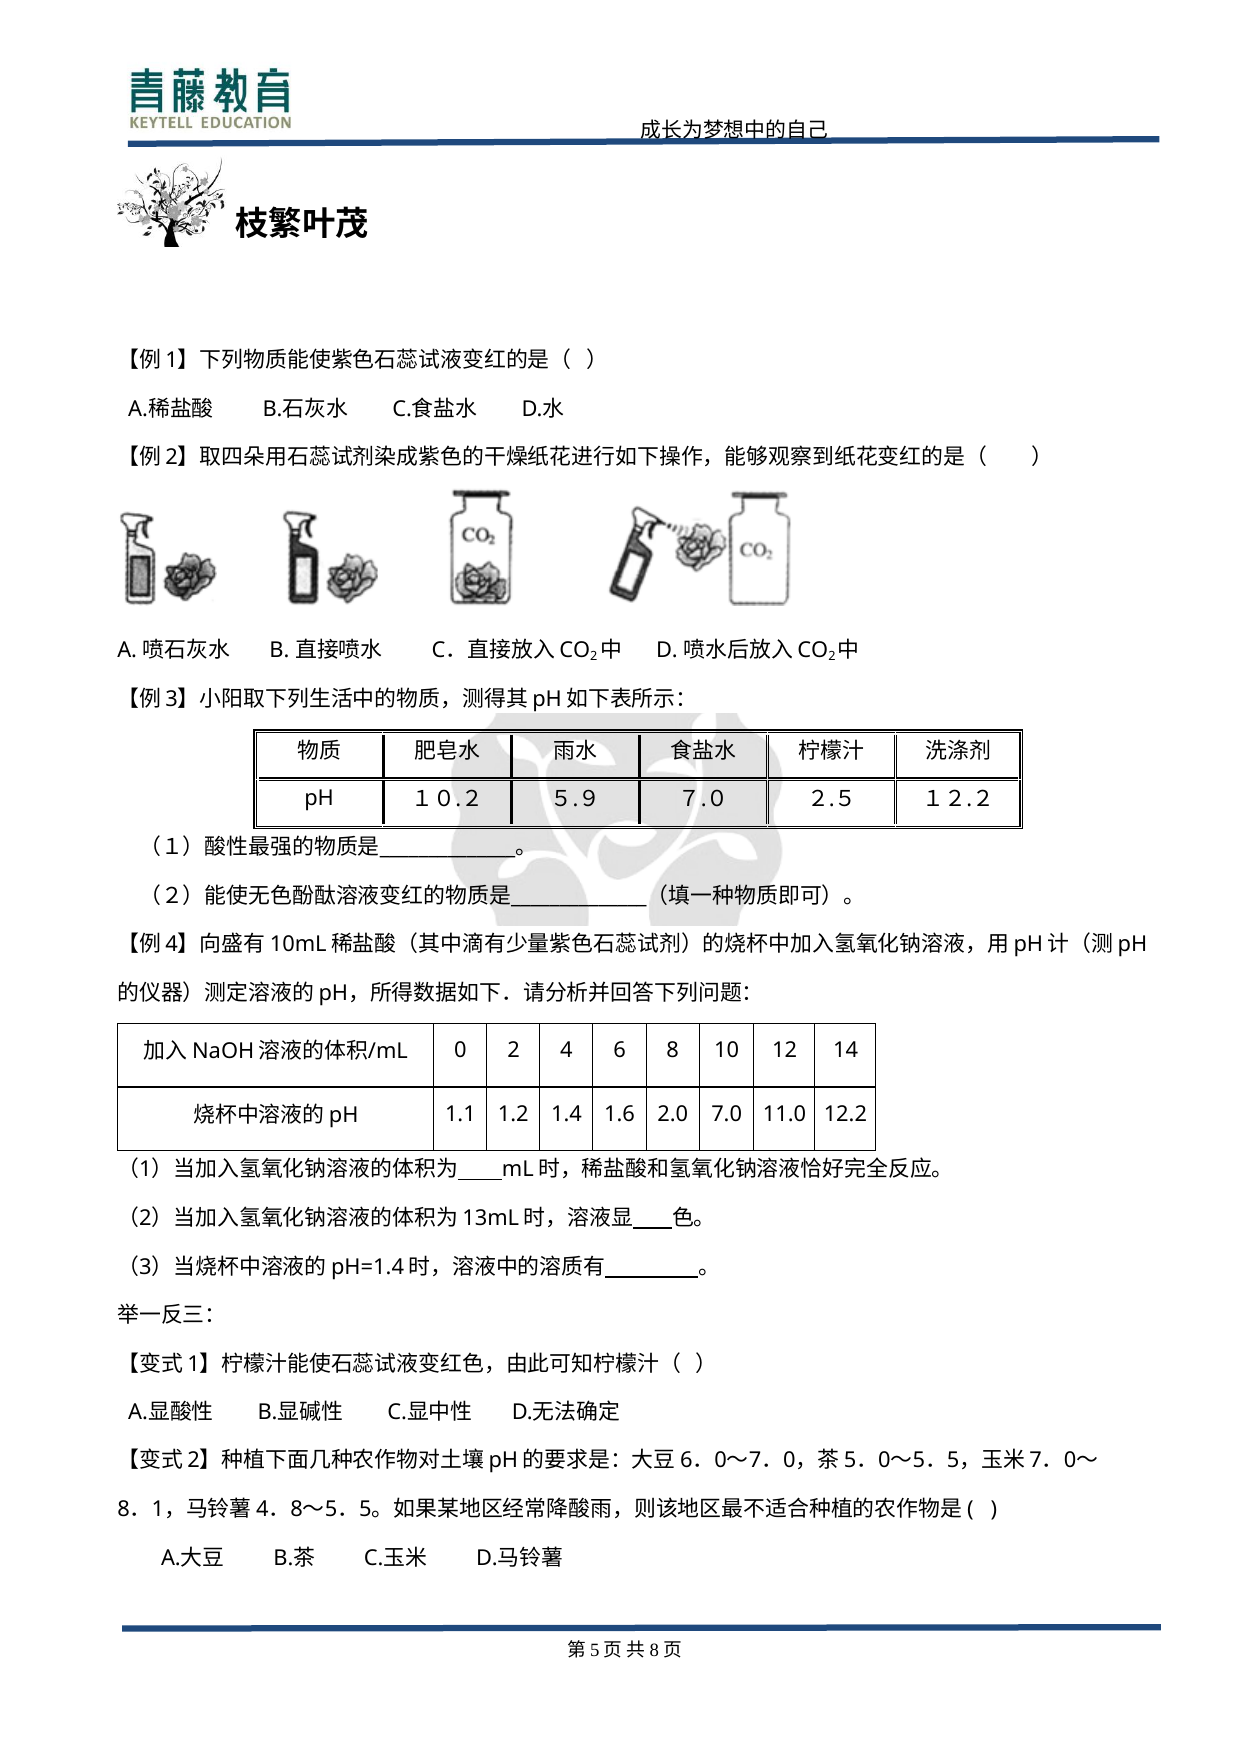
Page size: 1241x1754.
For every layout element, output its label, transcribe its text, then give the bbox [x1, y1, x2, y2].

table_header 食盐水 [639, 733, 767, 777]
table_cell pH [257, 777, 383, 826]
table_header 洗涤剂 [896, 733, 1019, 777]
text （１）酸性最强的物质是______________。 （２）能使无色酚酞溶液变红的物质是______________（填一种物质即可）。 [117, 829, 1159, 910]
picture [446, 487, 514, 606]
table_cell 11.0 [754, 1088, 814, 1150]
table_cell 12.2 [815, 1088, 875, 1150]
text （1）当加入氢氧化钠溶液的体积为 10mL时，稀盐酸和氢氧化钠溶液恰好完全反应。 （2）当加入氢氧化钠溶液的体积为13mL时，溶液显 蓝色。 （3）当烧杯中溶液的pH=1.4时，溶液中的溶质有 。 [117, 1151, 1159, 1281]
picture [117, 509, 217, 606]
table_header 雨水 [511, 733, 639, 777]
table_header 14 [815, 1024, 875, 1086]
table_cell 1.4 [540, 1088, 592, 1150]
table_cell 2.0 [647, 1088, 699, 1150]
picture [605, 488, 792, 606]
table_header 肥皂水 [383, 733, 511, 777]
table_cell 烧杯中溶液的pH [118, 1088, 433, 1150]
picture [113, 51, 303, 134]
table_cell １２.２ [896, 777, 1020, 826]
text A.稀盐酸 B.石灰水 C.食盐水 D.水 [117, 390, 1159, 423]
text 【变式1】柠檬汁能使石蕊试液变红色，由此可知柠檬汁（ ） [117, 1345, 1159, 1378]
table_cell 1.1 [434, 1088, 486, 1150]
text 举一反三： [117, 1297, 1159, 1329]
table_cell ２.５ [768, 781, 896, 826]
table_cell １０.２ [383, 781, 511, 826]
text 【例4】向盛有10mL稀盐酸（其中滴有少量紫色石蕊试剂）的烧杯中加入氢氧化钠溶液，用pH计（测pH的仪器）测定溶液的pH，所得数据如下．请分析并回答下列问题： [117, 926, 1159, 1007]
table_header 10 [700, 1024, 753, 1086]
table_header 8 [647, 1024, 699, 1086]
table_cell ５.９ [511, 781, 639, 826]
table_header 12 [754, 1024, 814, 1086]
table_cell 1.2 [487, 1088, 539, 1150]
text 【例1】下列物质能使紫色石蕊试液变红的是（ ） [117, 342, 1159, 374]
subtitle 枝繁叶茂 [117, 156, 1159, 286]
table_cell ７.０ [639, 781, 767, 826]
table_cell 7.0 [700, 1088, 753, 1150]
table_header 物质 [257, 731, 383, 777]
text A.显酸性 B.显碱性 C.显中性 D.无法确定 [117, 1393, 1159, 1426]
table_header 加入NaOH溶液的体积/mL [118, 1024, 433, 1086]
table_header 6 [593, 1024, 646, 1086]
text A. 喷石灰水 B. 直接喷水 C．直接放入CO2中 D. 喷水后放入CO2中 【例3】小阳取下列生活中的物质，测得其pH如下表所示： [117, 632, 1159, 713]
table_header 0 [434, 1024, 486, 1086]
table_header 柠檬汁 [768, 733, 896, 777]
table_cell 1.6 [593, 1088, 646, 1150]
picture [117, 155, 227, 247]
text 【例2】取四朵用石蕊试剂染成紫色的干燥纸花进行如下操作，能够观察到纸花变红的是（ ） [117, 439, 1159, 471]
picture [279, 507, 378, 606]
table_header 4 [540, 1024, 592, 1086]
table_header 2 [487, 1024, 539, 1086]
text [117, 1442, 1159, 1572]
